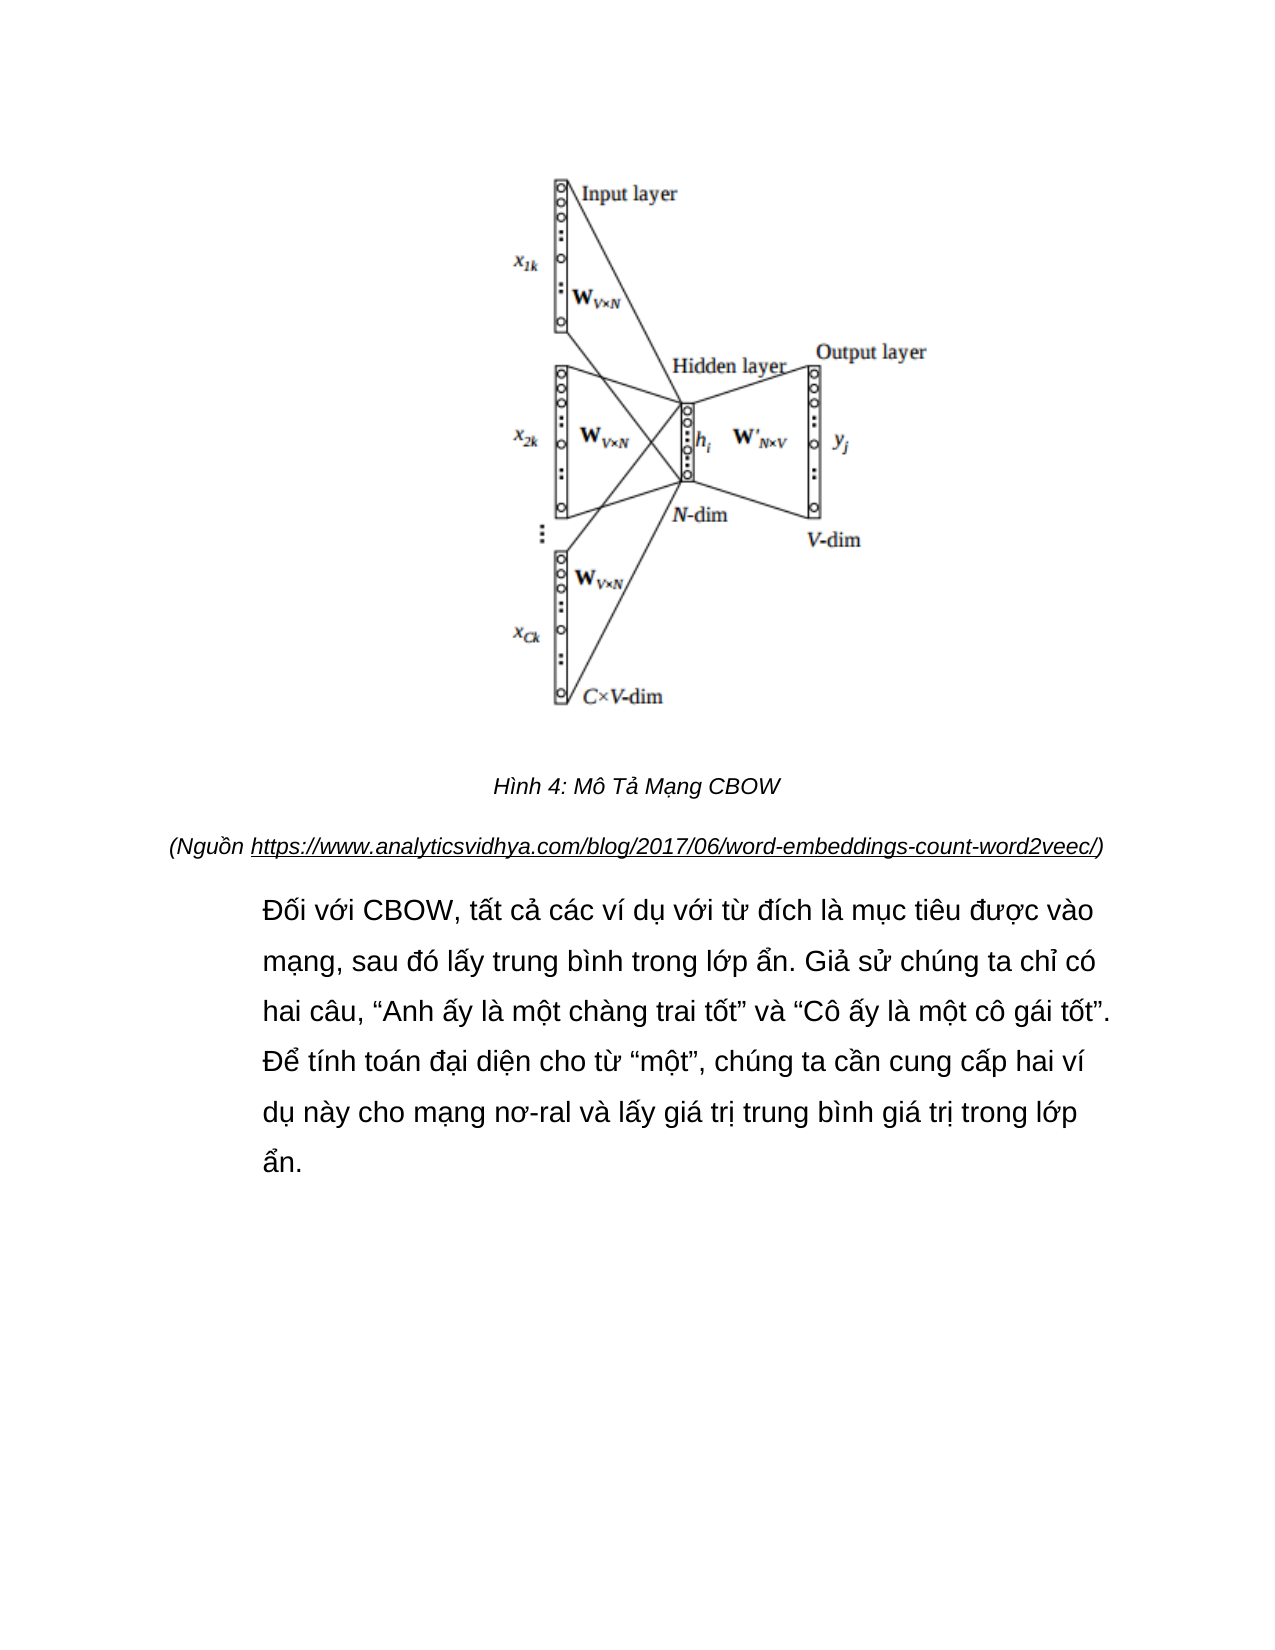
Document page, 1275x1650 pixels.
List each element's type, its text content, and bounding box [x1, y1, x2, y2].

text Hình 4: Mô Tả Mạng CBOW [150, 773, 1125, 799]
text (Nguồn https://www.analyticsvidhya.com/blog/2017/06/word-embeddings-count-word2veec/) [150, 833, 1125, 859]
text Đối với CBOW, tất cả các ví dụ với từ đích là mục tiêu được vào mạng, sau đó lấy trung bình trong lớp ẩn. Giả sử chúng ta chỉ có hai câu, “Anh ấy là một chàng trai tốt” và “Cô ấy là một cô gái tốt”. Để tính toán đại diện cho từ “một”, chúng ta cần cung cấp hai ví dụ này cho mạng nơ-ral và lấy giá trị trung bình giá trị trong lớp ẩn. [262, 893, 1125, 1178]
picture [436, 150, 952, 743]
